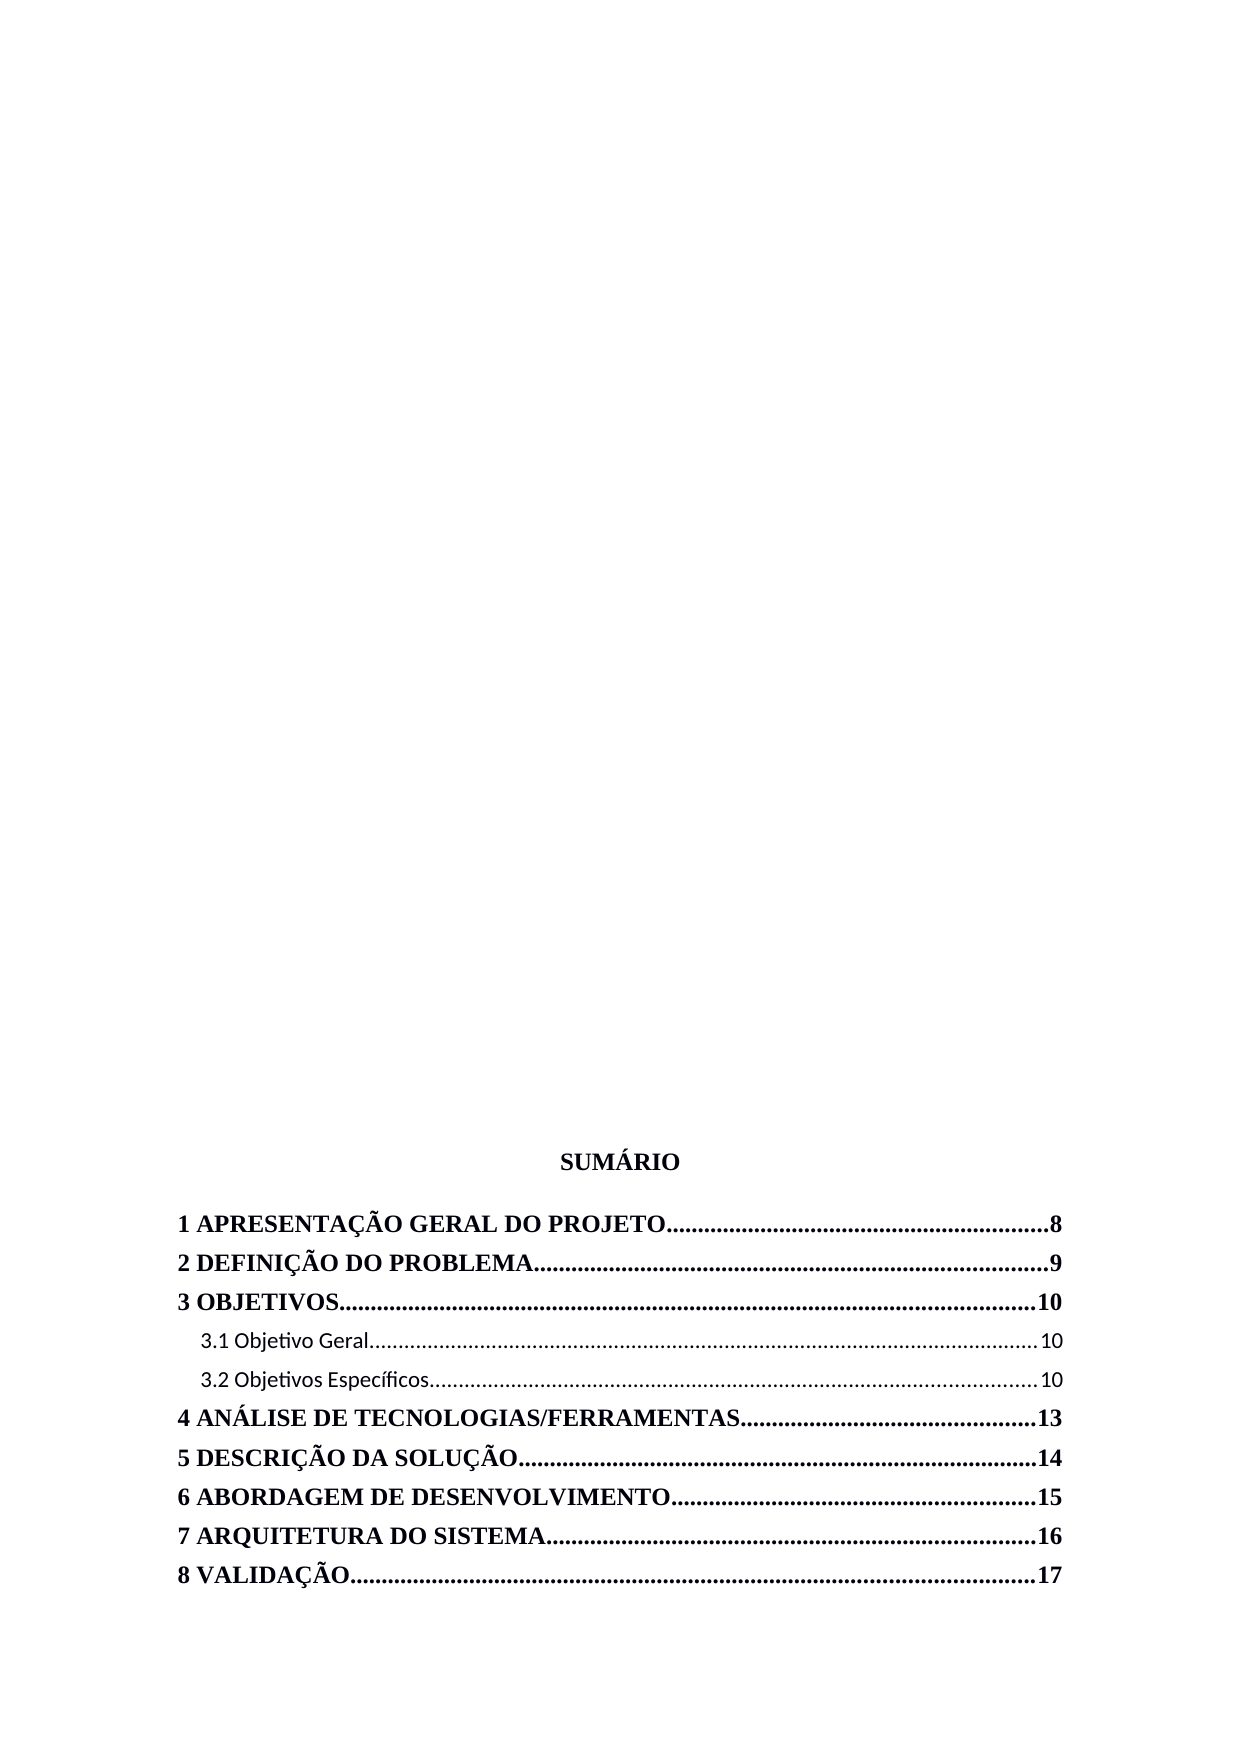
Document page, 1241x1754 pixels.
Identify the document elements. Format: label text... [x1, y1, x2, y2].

text 3.2 Objetivos Específicos 10 [200, 1365, 1063, 1393]
text 4 ANÁLISE DE TECNOLOGIAS/FERRAMENTAS 13 [177, 1403, 1063, 1432]
text 5 DESCRIÇÃO DA SOLUÇÃO 14 [177, 1443, 1063, 1471]
text 8 VALIDAÇÃO 17 [177, 1560, 1063, 1589]
text 3 OBJETIVOS 10 [177, 1287, 1063, 1316]
text 1 APRESENTAÇÃO GERAL DO PROJETO 8 [177, 1209, 1063, 1238]
text 7 ARQUITETURA DO SISTEMA 16 [177, 1521, 1063, 1550]
text 3.1 Objetivo Geral 10 [200, 1327, 1063, 1354]
text 2 DEFINIÇÃO DO PROBLEMA 9 [177, 1248, 1063, 1277]
text 6 ABORDAGEM DE DESENVOLVIMENTO 15 [177, 1482, 1063, 1511]
subtitle SUMÁRIO [177, 1147, 1063, 1176]
